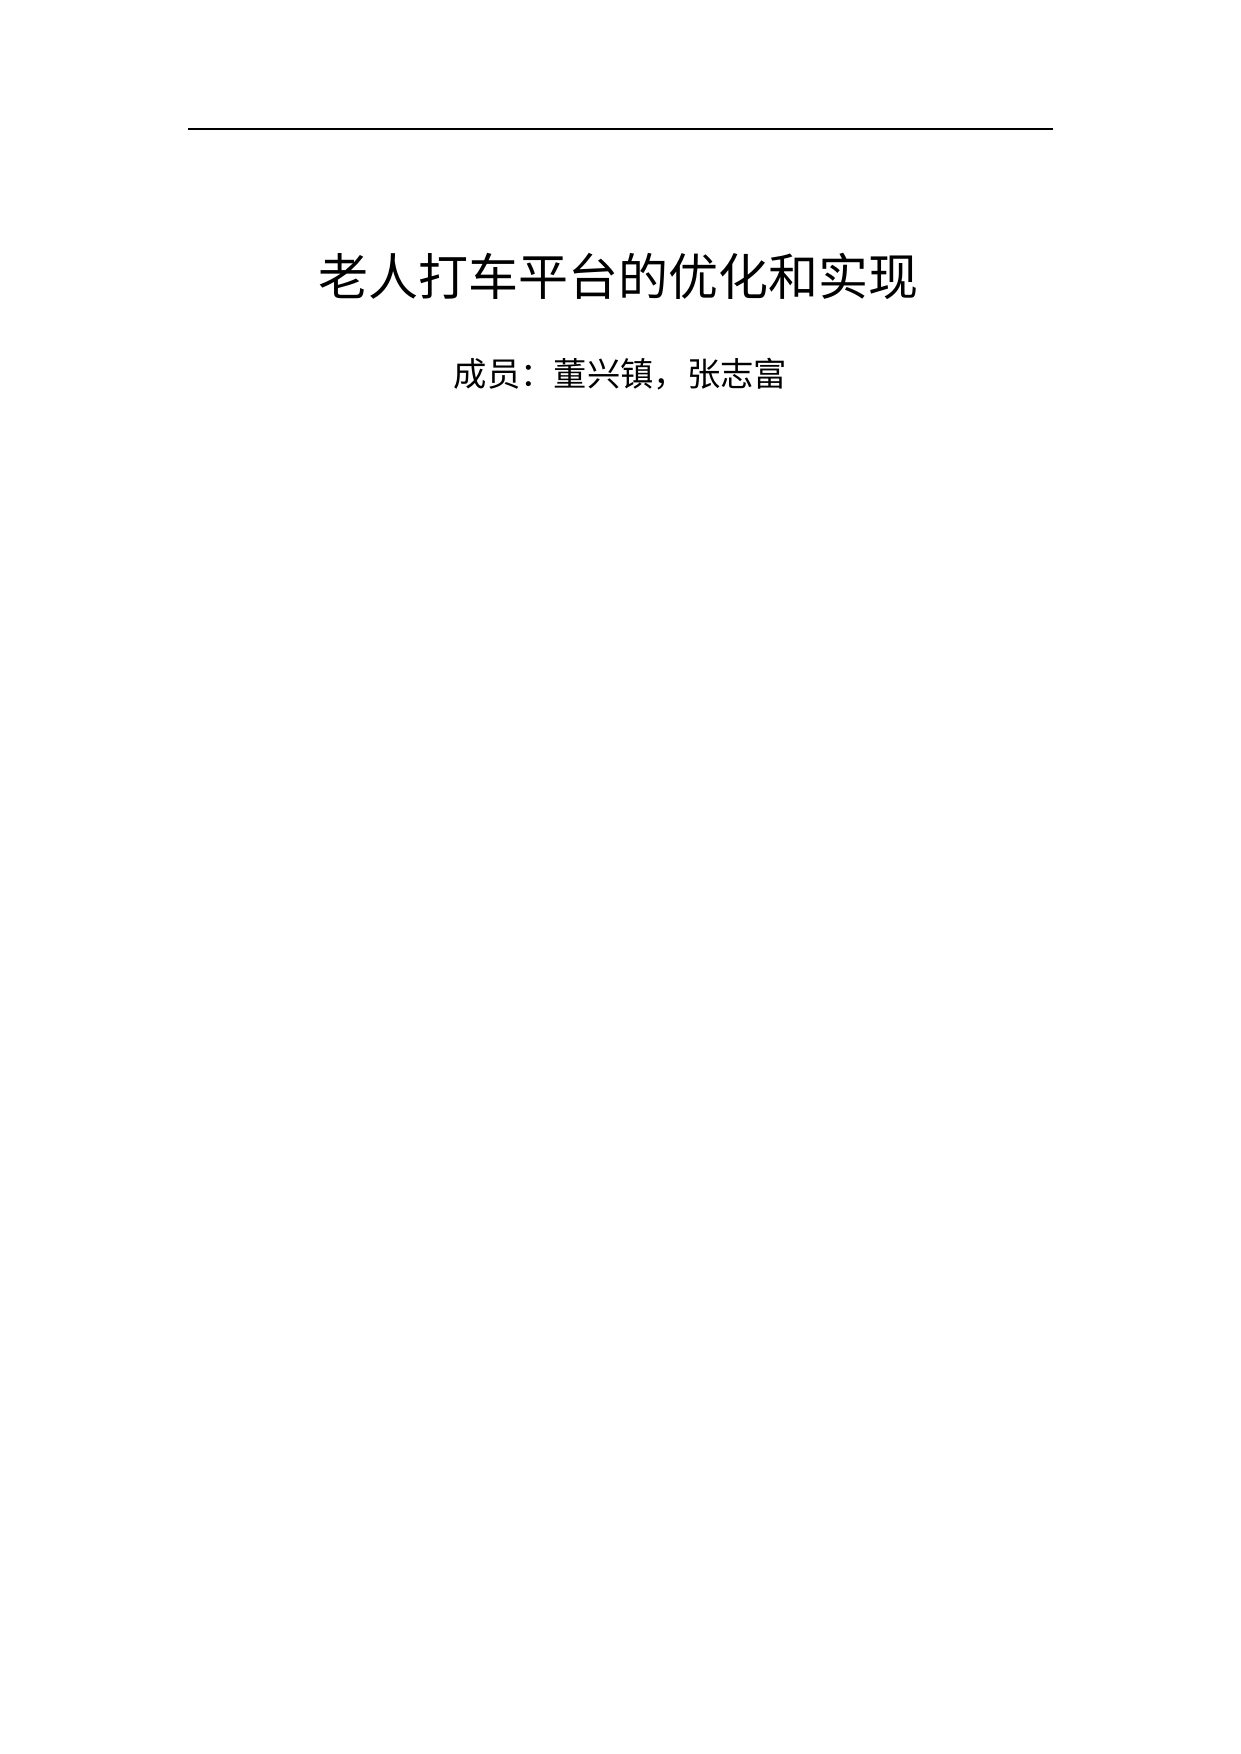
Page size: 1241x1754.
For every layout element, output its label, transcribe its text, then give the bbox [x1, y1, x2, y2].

text 成员：董兴镇，张志富 [187, 339, 1053, 404]
text 老人打车平台的优化和实现 [275, 225, 1053, 323]
